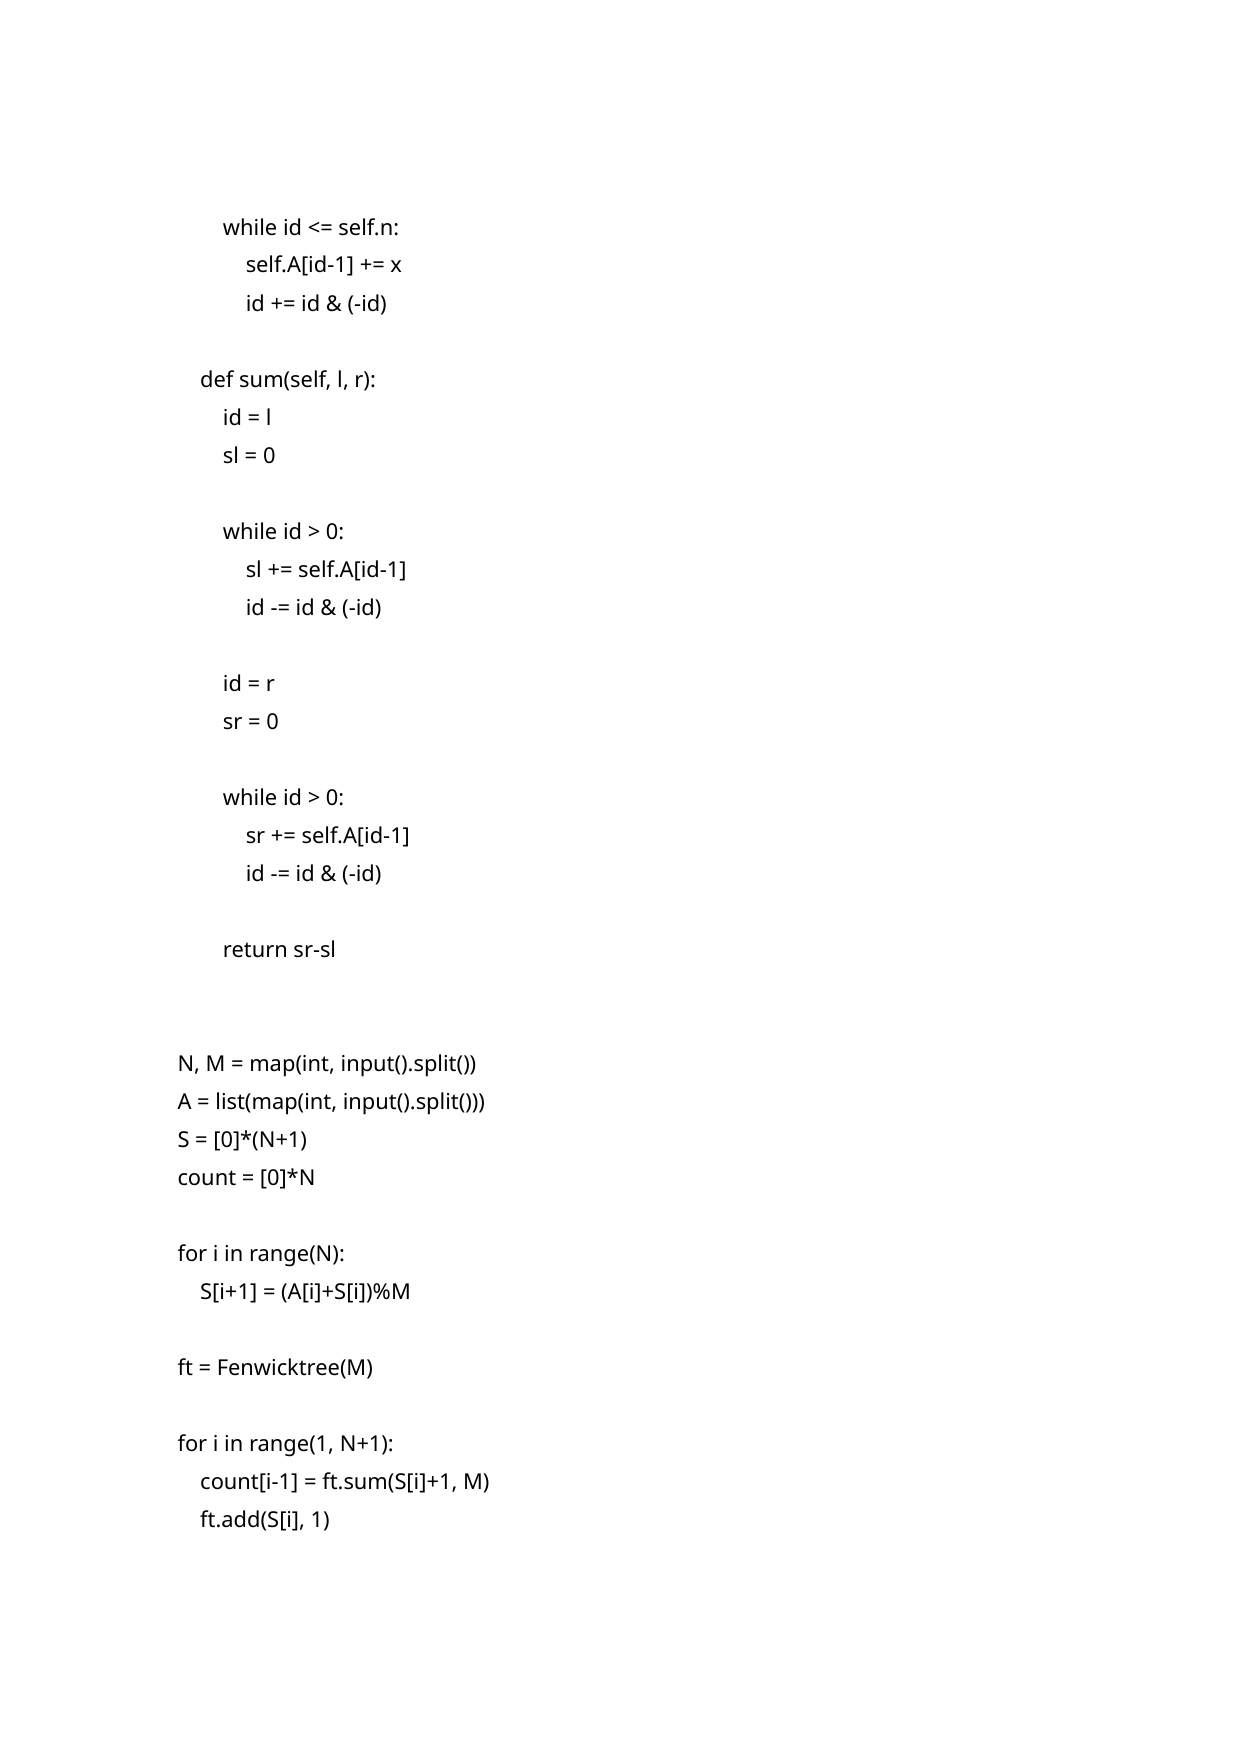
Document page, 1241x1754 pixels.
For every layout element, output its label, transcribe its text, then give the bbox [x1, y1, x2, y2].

text S = [0]*(N+1) [177, 1120, 1048, 1158]
text for i in range(N): [177, 1234, 1048, 1272]
text sr = 0 [177, 702, 1048, 740]
text id = l [177, 397, 1048, 436]
text ft.add(S[i], 1) [177, 1500, 1048, 1538]
text id -= id & (-id) [177, 588, 1048, 626]
text id -= id & (-id) [177, 854, 1048, 892]
text while id > 0: [177, 512, 1048, 549]
text sl = 0 [177, 436, 1048, 473]
text id += id & (-id) [177, 283, 1048, 321]
text sr += self.A[id-1] [177, 816, 1048, 854]
text count[i-1] = ft.sum(S[i]+1, M) [177, 1462, 1048, 1500]
text count = [0]*N [177, 1158, 1048, 1196]
text def sum(self, l, r): [177, 359, 1048, 397]
text A = list(map(int, input().split())) [177, 1082, 1048, 1120]
text sl += self.A[id-1] [177, 549, 1048, 588]
text ft = Fenwicktree(M) [177, 1348, 1048, 1386]
text return sr-sl [177, 930, 1048, 968]
text S[i+1] = (A[i]+S[i])%M [177, 1272, 1048, 1310]
text while id > 0: [177, 778, 1048, 816]
text while id <= self.n: [177, 207, 1048, 245]
text self.A[id-1] += x [177, 245, 1048, 283]
text id = r [177, 664, 1048, 702]
text N, M = map(int, input().split()) [177, 1044, 1048, 1082]
text for i in range(1, N+1): [177, 1424, 1048, 1462]
